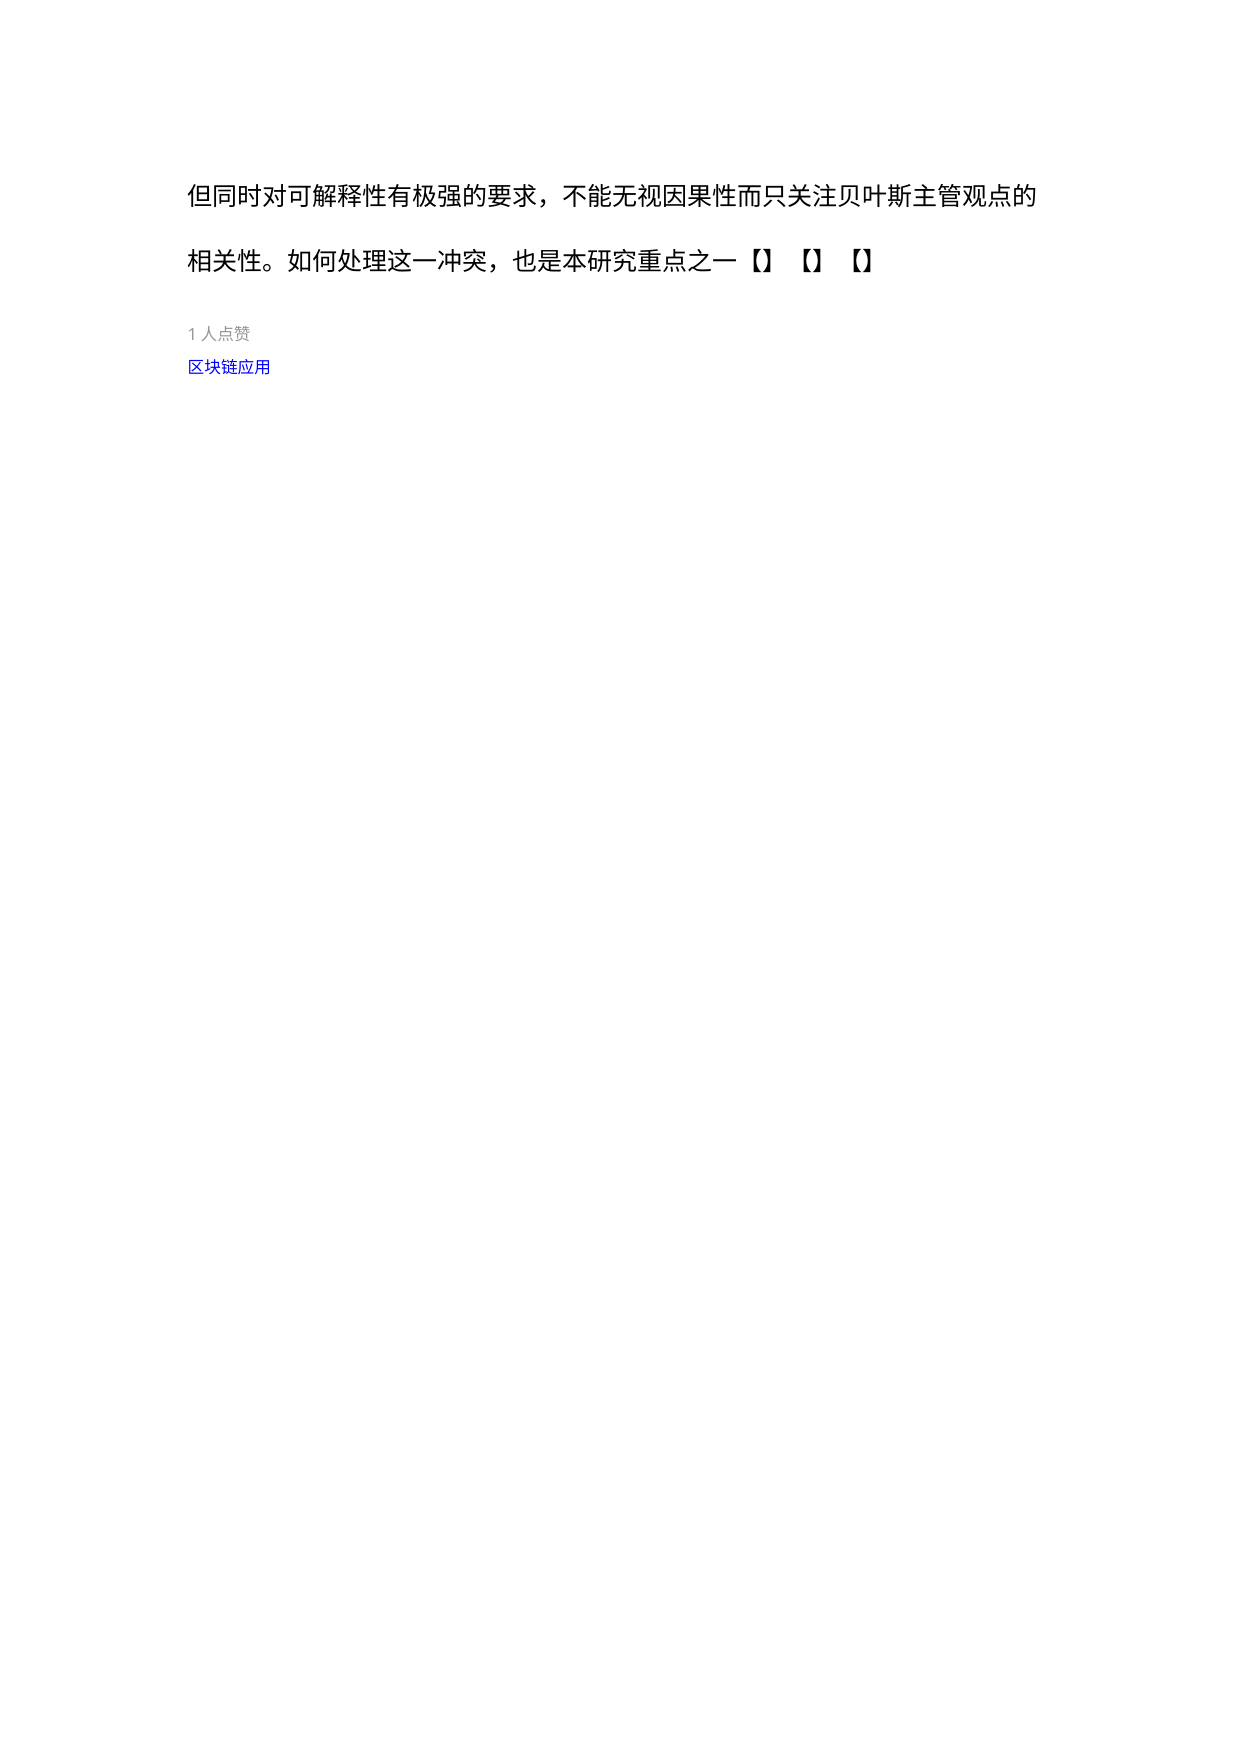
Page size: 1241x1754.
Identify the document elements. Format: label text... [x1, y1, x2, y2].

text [187, 162, 1053, 292]
text 1人点赞 [187, 317, 1038, 349]
text 区块链应用 [187, 349, 1053, 382]
